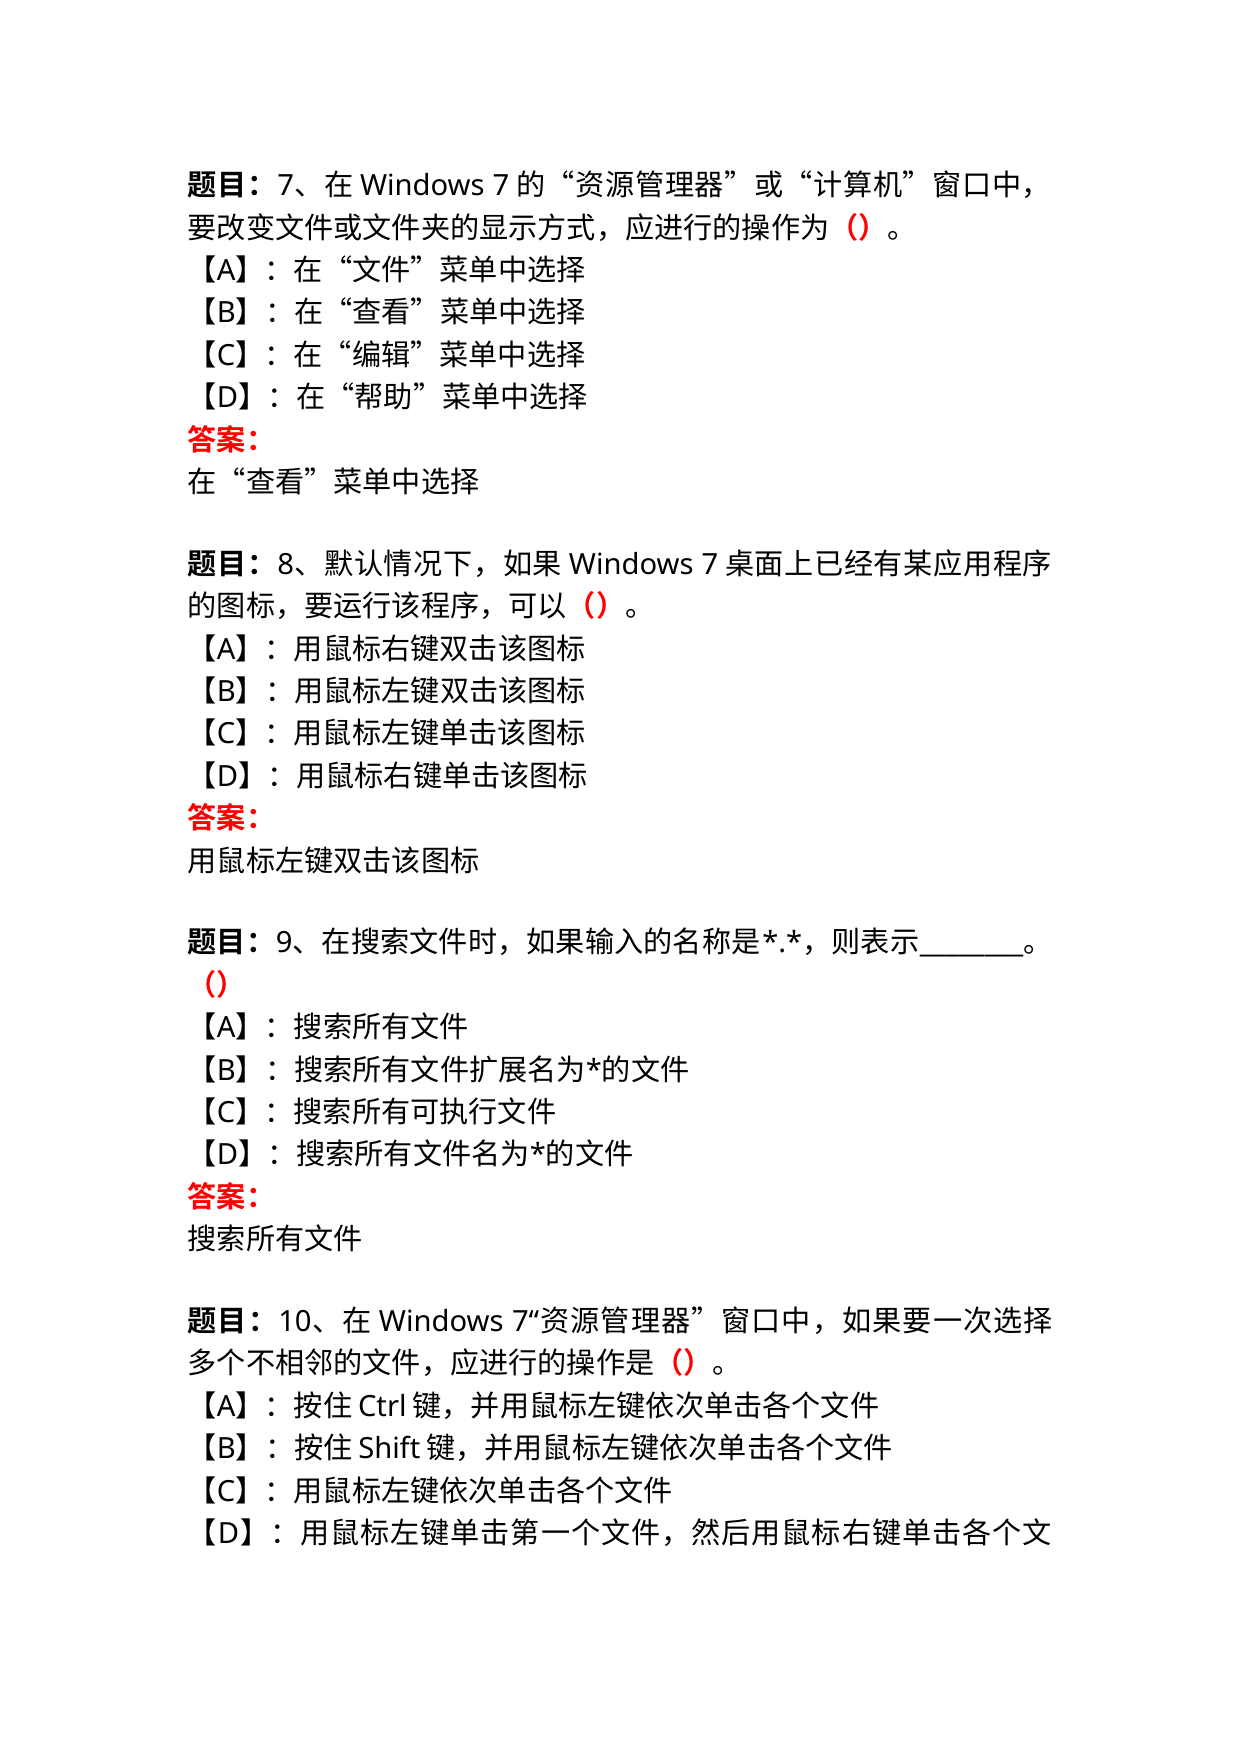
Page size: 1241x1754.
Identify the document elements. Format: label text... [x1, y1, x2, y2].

text 在“查看”菜单中选择 [187, 458, 1053, 501]
text 【A】：按住Ctrl键，并用鼠标左键依次单击各个文件 [187, 1382, 1053, 1425]
text 搜索所有文件 [187, 1216, 1053, 1258]
text 【B】：搜索所有文件扩展名为*的文件 [187, 1046, 1053, 1088]
text 【A】：用鼠标右键双击该图标 [187, 625, 1053, 668]
text 题目：10、在Windows 7“资源管理器”窗口中，如果要一次选择多个不相邻的文件，应进行的操作是（）。 [187, 1298, 1053, 1382]
text 题目：9、在搜索文件时，如果输入的名称是*.*，则表示________。（） [187, 919, 1053, 1004]
text 【C】：在“编辑”菜单中选择 [187, 331, 1053, 374]
text 【C】：用鼠标左键依次单击各个文件 [187, 1467, 1053, 1509]
text 【B】：按住Shift键，并用鼠标左键依次单击各个文件 [187, 1425, 1053, 1467]
text 【C】：搜索所有可执行文件 [187, 1088, 1053, 1131]
text 用鼠标左键双击该图标 [187, 837, 1053, 879]
text 【D】：用鼠标右键单击该图标 [187, 752, 1053, 795]
text 【D】：搜索所有文件名为*的文件 [187, 1131, 1053, 1173]
text 题目：7、在Windows 7的“资源管理器”或“计算机”窗口中，要改变文件或文件夹的显示方式，应进行的操作为（）。 [187, 162, 1053, 247]
text 答案： [187, 1173, 1053, 1216]
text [187, 1509, 1053, 1552]
text 【C】：用鼠标左键单击该图标 [187, 710, 1053, 752]
text 答案： [187, 795, 1053, 837]
text 【B】：用鼠标左键双击该图标 [187, 668, 1053, 710]
text 【A】：搜索所有文件 [187, 1004, 1053, 1046]
text 【B】：在“查看”菜单中选择 [187, 289, 1053, 331]
text 【A】：在“文件”菜单中选择 [187, 247, 1053, 289]
text 【D】：在“帮助”菜单中选择 [187, 374, 1053, 416]
text 答案： [187, 416, 1053, 458]
text 题目：8、默认情况下，如果Windows 7桌面上已经有某应用程序的图标，要运行该程序，可以（）。 [187, 541, 1053, 625]
